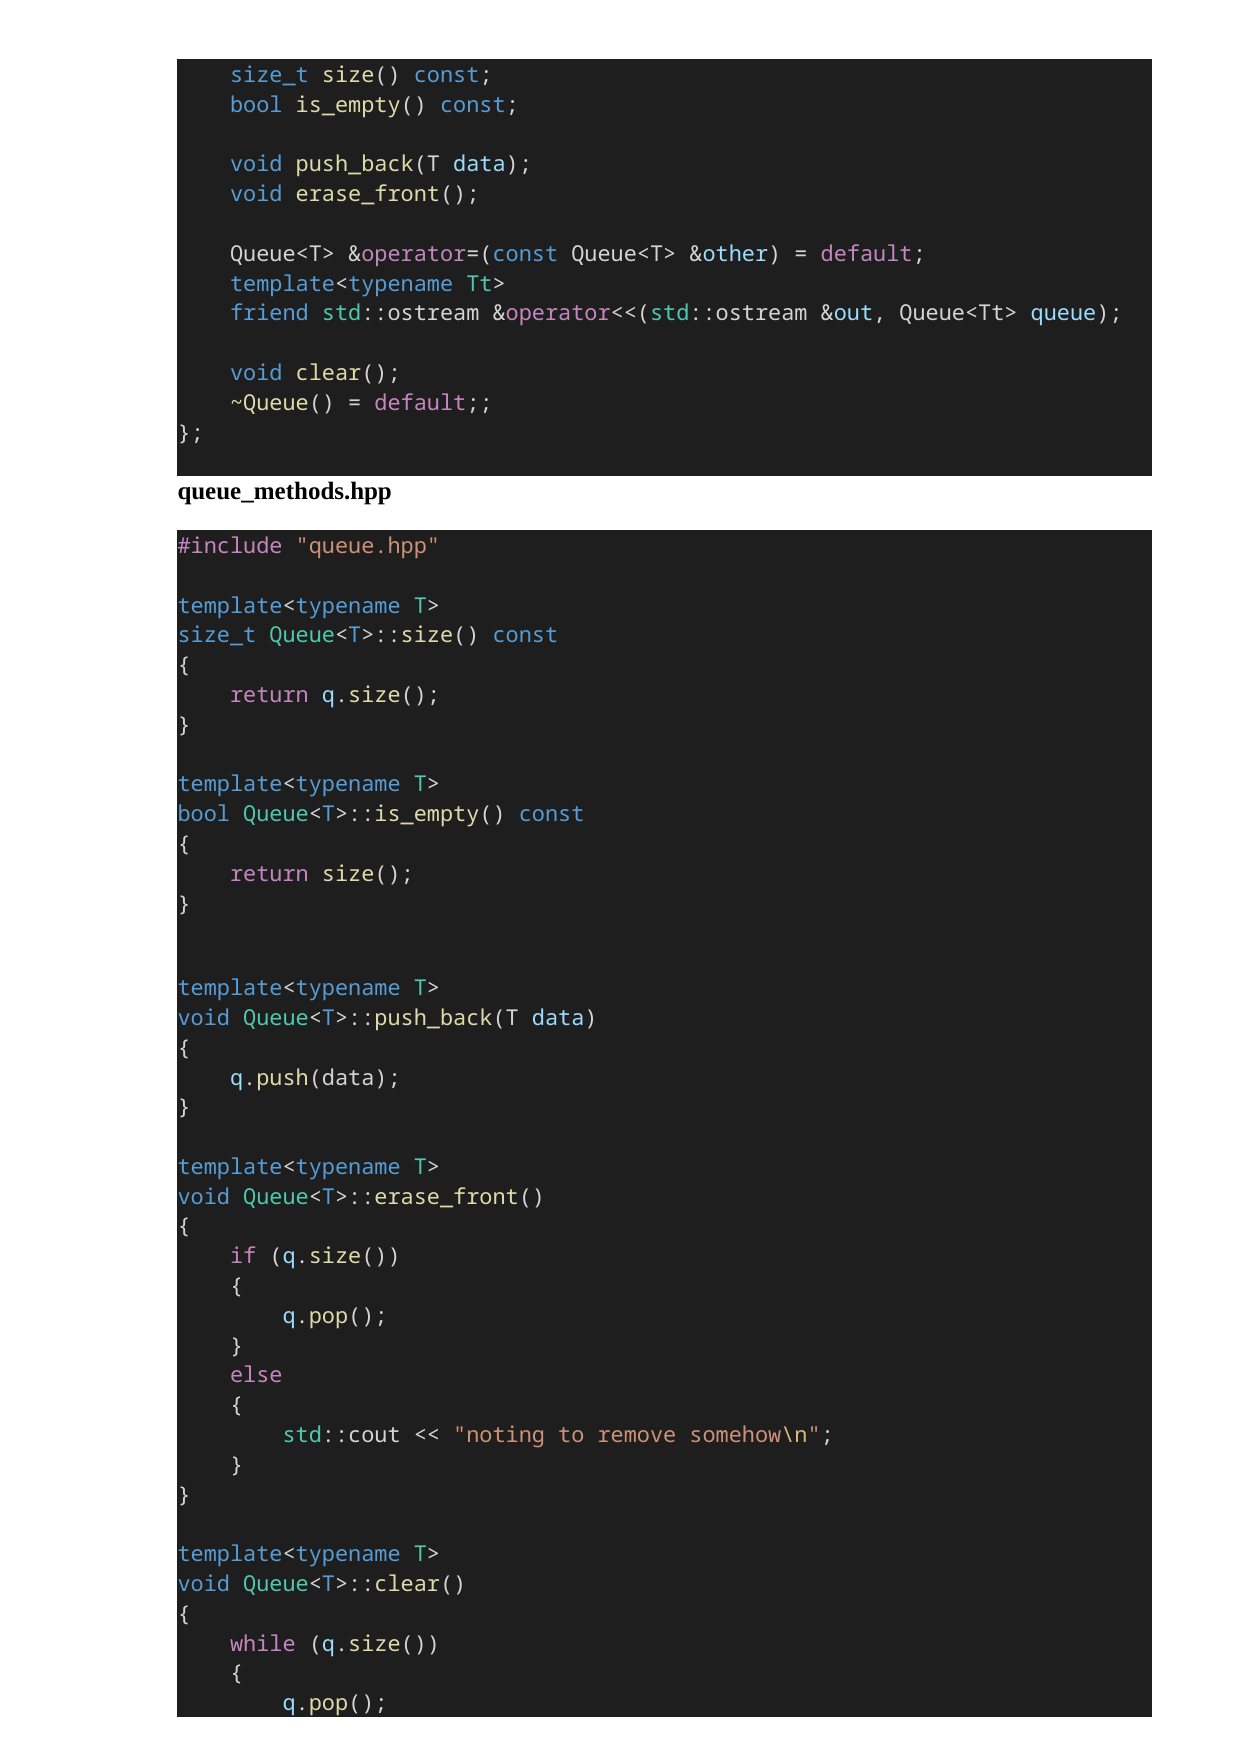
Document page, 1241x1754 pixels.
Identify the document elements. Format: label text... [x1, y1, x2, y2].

text bool is_empty() const; [177, 89, 1152, 119]
text }; [177, 417, 1152, 446]
text q.push(data); [177, 1061, 1152, 1091]
text if (q.size()) [177, 1240, 1152, 1270]
text { [177, 1657, 1152, 1687]
text Queue<T> &operator=(const Queue<T> &other) = default; [177, 238, 1152, 268]
text { [177, 1389, 1152, 1419]
text void Queue<T>::clear() [177, 1568, 1152, 1598]
text { [177, 1270, 1152, 1300]
text { [177, 828, 1152, 858]
text } [177, 1091, 1152, 1121]
text template<typename T> [177, 768, 1152, 798]
text { [177, 649, 1152, 679]
text bool Queue<T>::is_empty() const [177, 798, 1152, 828]
text ~Queue() = default;; [177, 387, 1152, 417]
text template<typename T> [177, 1538, 1152, 1568]
text return q.size(); [177, 679, 1152, 709]
text { [177, 1032, 1152, 1061]
text void clear(); [177, 357, 1152, 387]
text template<typename Tt> [177, 268, 1152, 297]
text #include "queue.hpp" [177, 530, 1152, 560]
text void Queue<T>::erase_front() [177, 1181, 1152, 1210]
text } [177, 887, 1152, 917]
text q.pop(); [177, 1687, 1152, 1717]
text } [177, 709, 1152, 738]
text q.pop(); [177, 1300, 1152, 1329]
text return size(); [177, 858, 1152, 887]
text void erase_front(); [177, 178, 1152, 208]
text template<typename T> [177, 589, 1152, 619]
text queue_methods.hpp [177, 476, 1152, 505]
text { [177, 1598, 1152, 1627]
text size_t size() const; [177, 59, 1152, 89]
text std::cout << "noting to remove somehow\n"; [177, 1419, 1152, 1449]
text while (q.size()) [177, 1627, 1152, 1657]
text void push_back(T data); [177, 148, 1152, 178]
text else [177, 1359, 1152, 1389]
text template<typename T> [177, 1151, 1152, 1181]
text } [177, 1329, 1152, 1359]
text void Queue<T>::push_back(T data) [177, 1002, 1152, 1032]
text { [177, 1210, 1152, 1240]
text size_t Queue<T>::size() const [177, 619, 1152, 649]
text } [177, 1449, 1152, 1478]
text template<typename T> [177, 972, 1152, 1002]
text friend std::ostream &operator<<(std::ostream &out, Queue<Tt> queue); [177, 297, 1152, 327]
text } [177, 1478, 1152, 1508]
